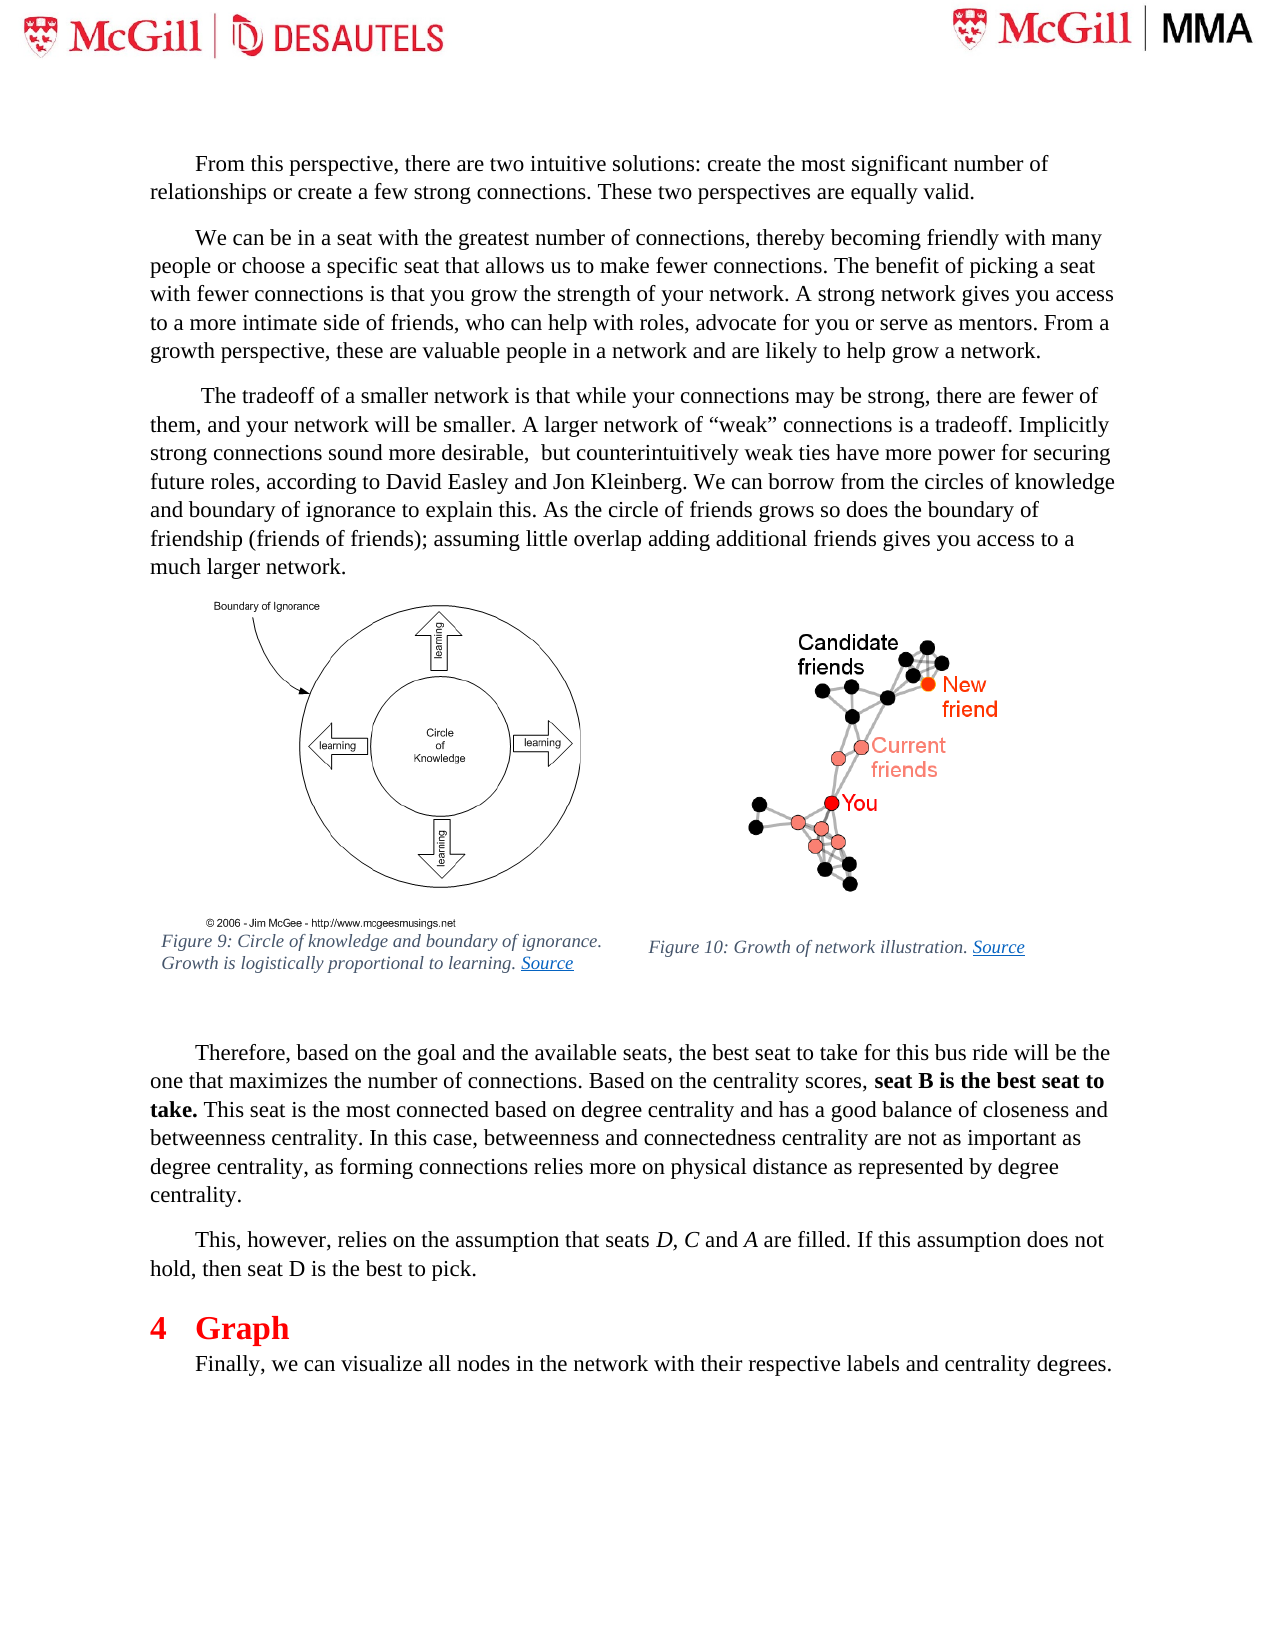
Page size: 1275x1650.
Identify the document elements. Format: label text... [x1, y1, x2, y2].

text This, however, relies on the assumption that seats D, C and A are filled. If this assumption does not hold, then seat D is the best to pick. [150, 1226, 1125, 1281]
text The tradeoff of a smaller network is that while your connections may be strong, there are fewer of them, and your network will be smaller. A larger network of “weak” connections is a tradeoff. Implicitly strong connections sound more desirable, but counterintuitively weak ties have more power for securing future roles, according to David Easley and Jon Kleinberg. We can borrow from the circles of knowledge and boundary of ignorance to explain this. As the circle of friends grows so does the boundary of friendship (friends of friends); assuming little overlap adding additional friends gives you access to a much larger network. [150, 382, 1125, 579]
picture [206, 598, 581, 930]
text From this perspective, there are two intuitive solutions: create the most significant number of relationships or create a few strong connections. These two perspectives are equally valid. [150, 150, 1125, 205]
picture [648, 598, 1060, 936]
text Therefore, based on the goal and the available seats, the best seat to take for this bus ride will be the one that maximizes the number of connections. Based on the centrality scores, seat B is the best seat to take. This seat is the most connected based on degree centrality and has a good balance of closeness and betweenness centrality. In this case, betweenness and connectedness centrality are not as important as degree centrality, as forming connections relies more on physical distance as represented by degree centrality. [150, 1039, 1125, 1208]
text We can be in a seat with the greatest number of connections, thereby becoming friendly with many people or choose a specific seat that allows us to make fewer connections. The benefit of picking a seat with fewer connections is that you grow the strength of your network. A strong network gives you access to a more intimate side of friends, who can help with roles, advocate for you or serve as mentors. From a growth perspective, these are valuable people in a network and are likely to help grow a network. [150, 223, 1125, 364]
table_header Figure 9: Circle of knowledge and boundary of ignorance. Growth is logistically proportional to learning. Source [150, 598, 637, 994]
subtitle Graph [150, 1308, 1125, 1347]
picture [951, 0, 1275, 57]
picture [0, 12, 457, 60]
table_header Figure 10: Growth of network illustration. Source [637, 598, 1124, 994]
text Finally, we can visualize all nodes in the network with their respective labels and centrality degrees. [150, 1349, 1125, 1376]
